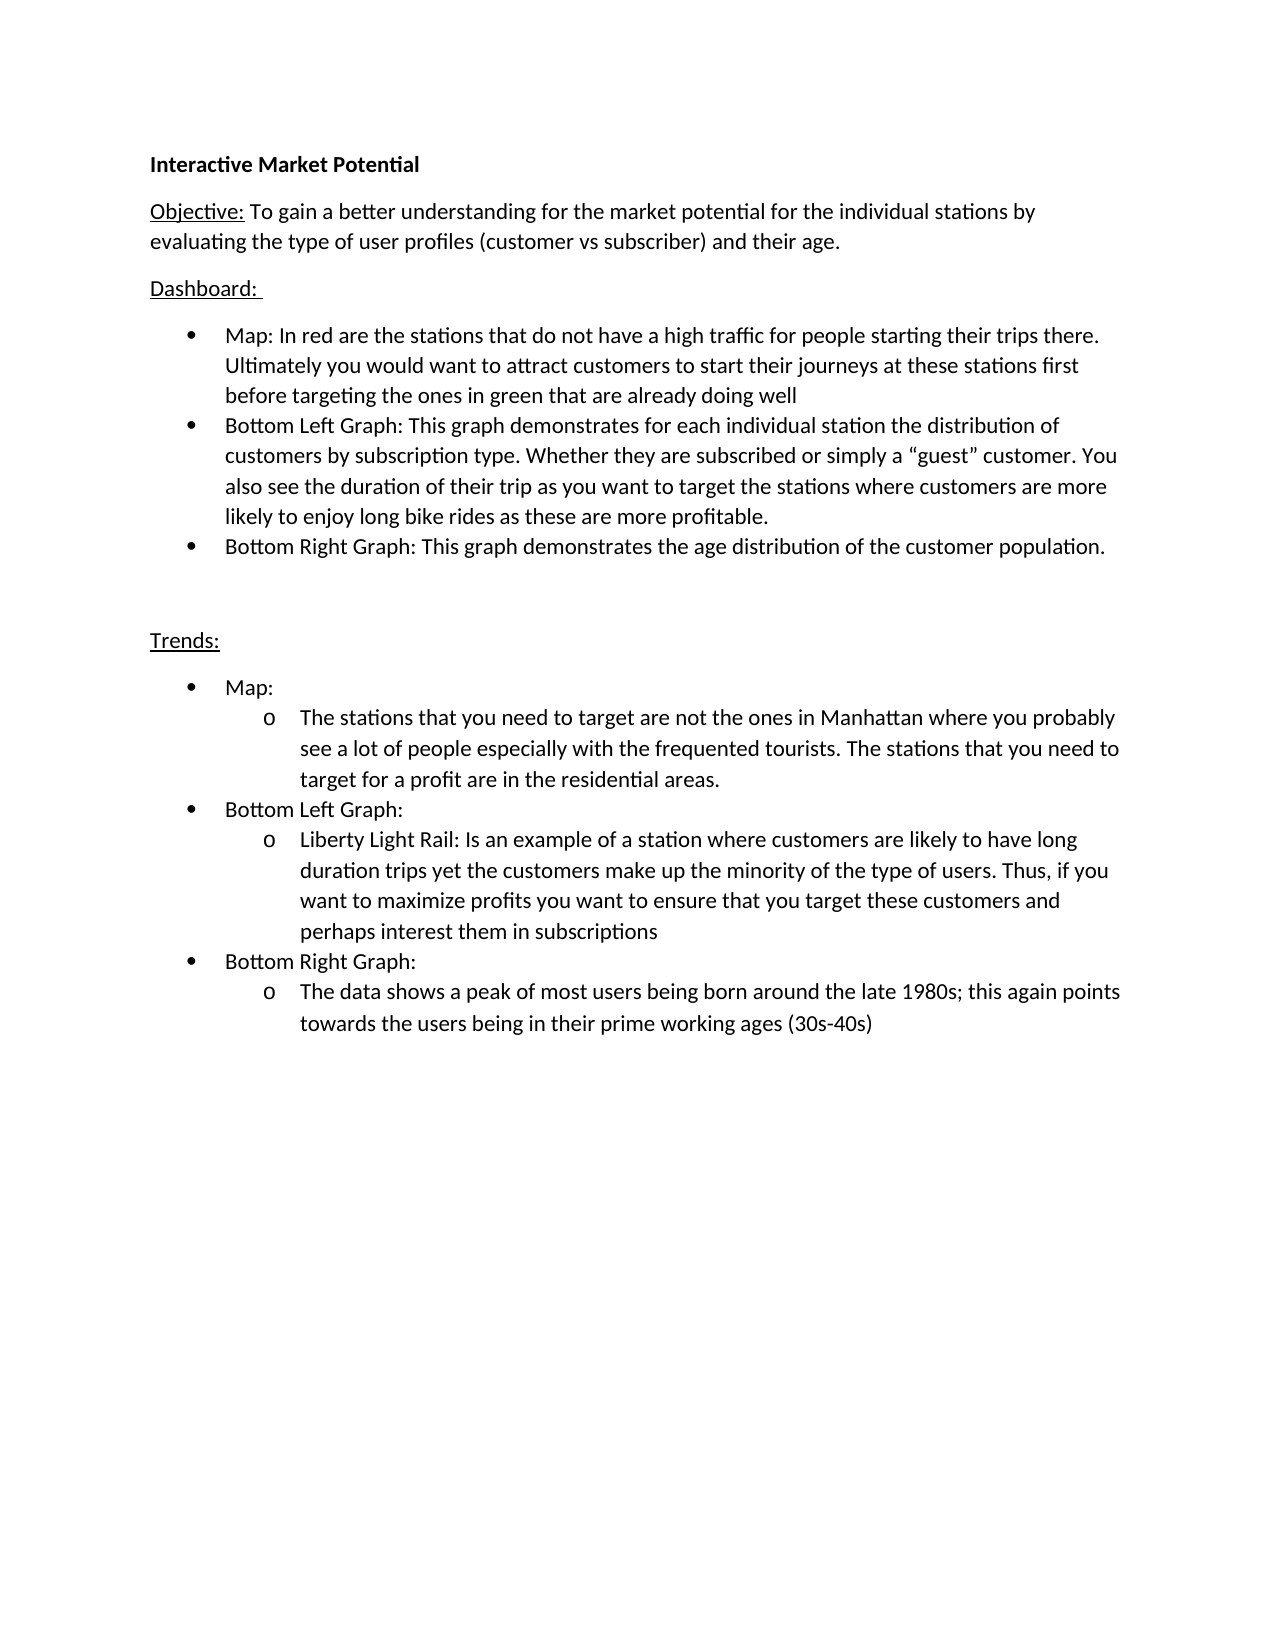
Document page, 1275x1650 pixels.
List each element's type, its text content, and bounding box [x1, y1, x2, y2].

list Bottom Left Graph: [187, 795, 1125, 823]
list Bottom Right Graph: [187, 947, 1125, 975]
list Bottom Left Graph: This graph demonstrates for each individual station the distribution of customers by subscription type. Whether they are subscribed or simply a “guest” customer. You also see the duration of their trip as you want to target the stations where customers are more likely to enjoy long bike rides as these are more profitable. [187, 411, 1125, 530]
list Map: [187, 673, 1125, 701]
list The stations that you need to target are not the ones in Manhattan where you probably see a lot of people especially with the frequented tourists. The stations that you need to target for a profit are in the residential areas. [262, 703, 1125, 793]
text Dashboard: [150, 274, 1125, 302]
text Objective: To gain a better understanding for the market potential for the individual stations by evaluating the type of user profiles (customer vs subscriber) and their age. [150, 197, 1125, 255]
list Liberty Light Rail: Is an example of a station where customers are likely to have long duration trips yet the customers make up the minority of the type of users. Thus, if you want to maximize profits you want to ensure that you target these customers and perhaps interest them in subscriptions [262, 825, 1125, 945]
list The data shows a peak of most users being born around the late 1980s; this again points towards the users being in their prime working ages (30s-40s) [262, 977, 1125, 1037]
list Bottom Right Graph: This graph demonstrates the age distribution of the customer population. [187, 532, 1125, 560]
text Interactive Market Potential [150, 150, 1125, 178]
list Map: In red are the stations that do not have a high traffic for people starting their trips there. Ultimately you would want to attract customers to start their journeys at these stations first before targeting the ones in green that are already doing well [187, 321, 1125, 409]
text Trends: [150, 626, 1125, 654]
